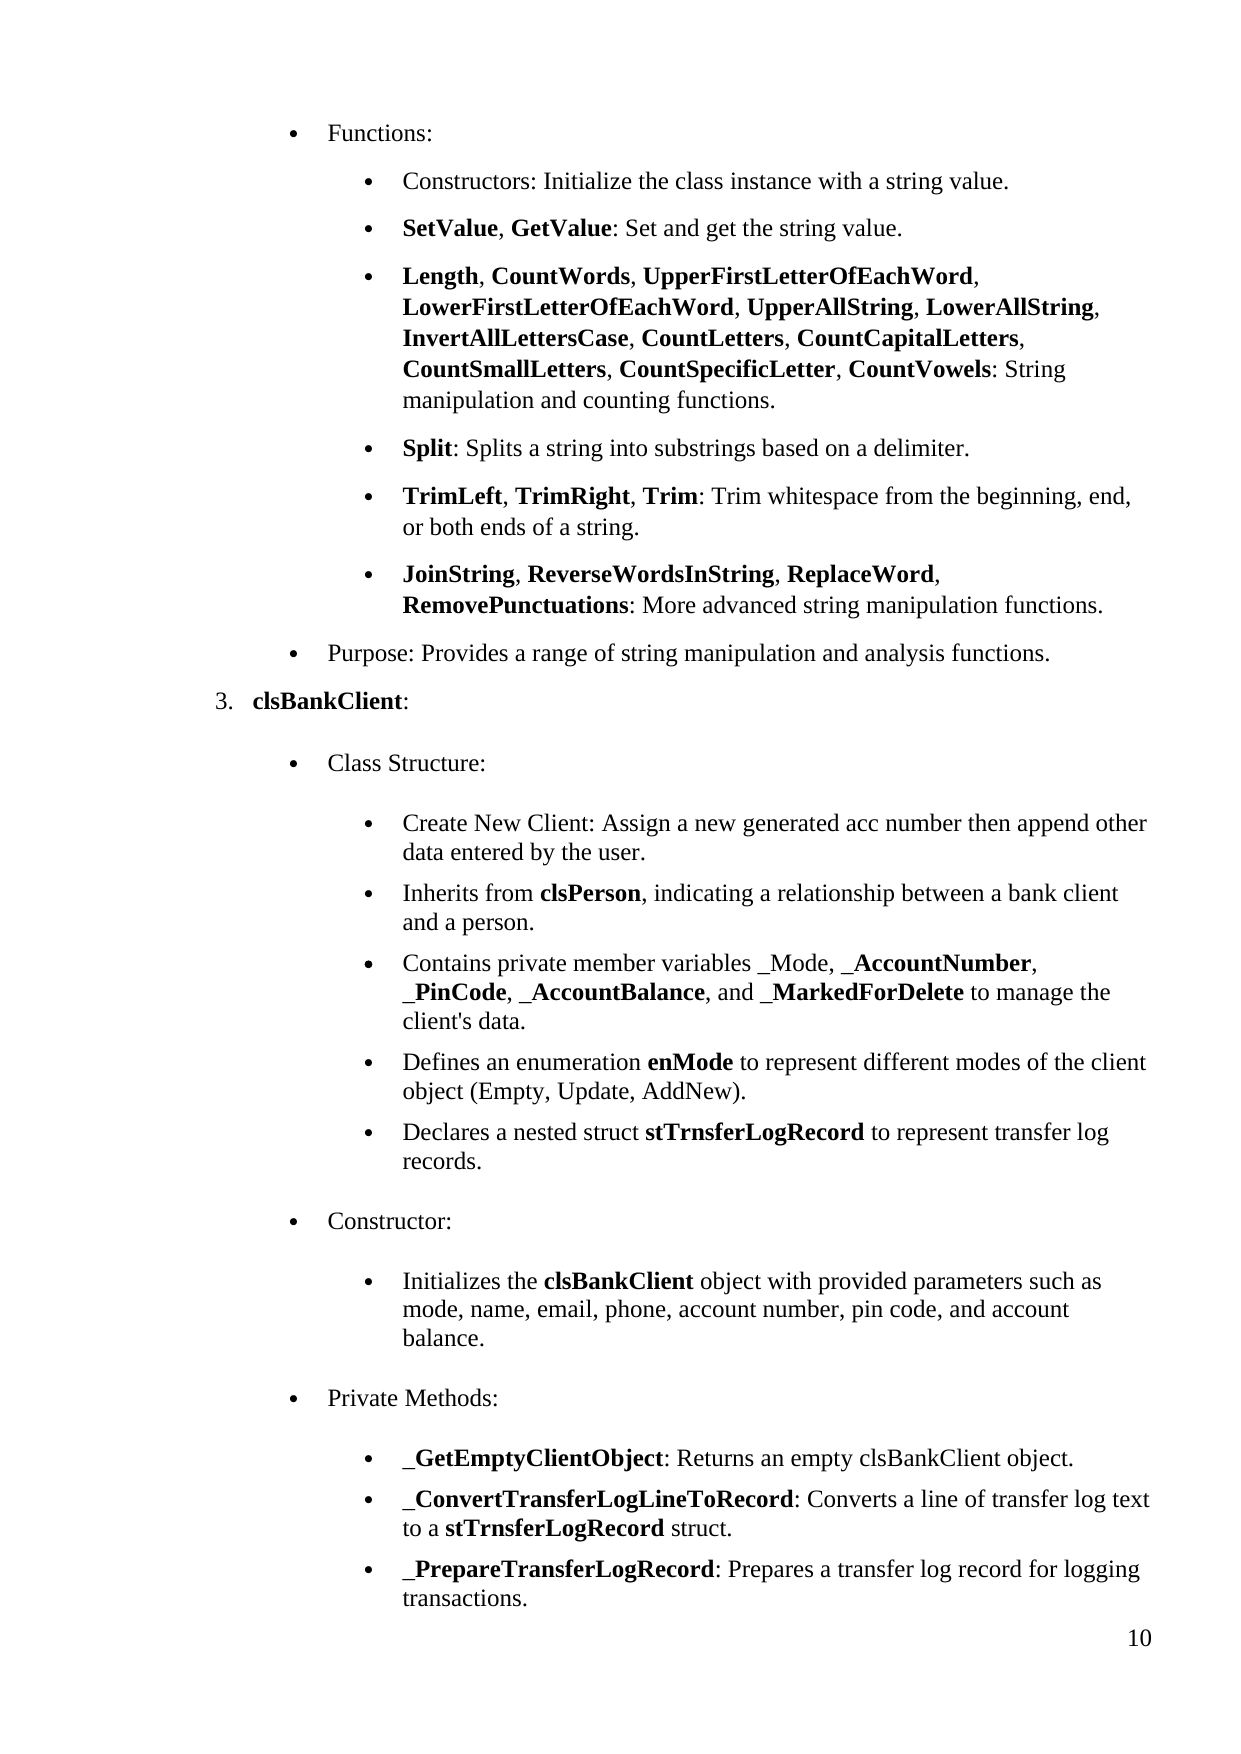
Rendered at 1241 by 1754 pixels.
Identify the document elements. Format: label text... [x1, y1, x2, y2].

list clsBankClient: [215, 686, 1152, 715]
list Constructor: [290, 1206, 1152, 1234]
list Inherits from clsPerson, indicating a relationship between a bank client and a person. [365, 878, 1152, 936]
list Class Structure: [290, 748, 1152, 777]
list Create New Client: Assign a new generated acc number then append other data entered by the user. [365, 808, 1152, 866]
list JoinString, ReverseWordsInString, ReplaceWord, RemovePunctuations: More advanced string manipulation functions. [365, 559, 1152, 619]
list SetValue, GetValue: Set and get the string value. [365, 213, 1152, 242]
list Initializes the clsBankClient object with provided parameters such as mode, name, email, phone, account number, pin code, and account balance. [365, 1266, 1152, 1352]
list _GetEmptyClientObject: Returns an empty clsBankClient object. [365, 1443, 1152, 1472]
list Private Methods: [290, 1383, 1152, 1412]
list Contains private member variables _Mode, _AccountNumber, _PinCode, _AccountBalance, and _MarkedForDelete to manage the client's data. [365, 948, 1152, 1034]
list TrimLeft, TrimRight, Trim: Trim whitespace from the beginning, end, or both ends of a string. [365, 481, 1152, 541]
list _ConvertTransferLogLineToRecord: Converts a line of transfer log text to a stTrnsferLogRecord struct. [365, 1484, 1152, 1542]
list Split: Splits a string into substrings based on a delimiter. [365, 433, 1152, 462]
list Purpose: Provides a range of string manipulation and analysis functions. [290, 638, 1152, 667]
list Functions: [290, 118, 1152, 147]
list Defines an enumeration enMode to represent different modes of the client object (Empty, Update, AddNew). [365, 1047, 1152, 1104]
list Length, CountWords, UpperFirstLetterOfEachWord, LowerFirstLetterOfEachWord, UpperAllString, LowerAllString, InvertAllLettersCase, CountLetters, CountCapitalLetters, CountSmallLetters, CountSpecificLetter, CountVowels: String manipulation and counting functions. [365, 261, 1152, 414]
list Declares a nested struct stTrnsferLogRecord to represent transfer log records. [365, 1117, 1152, 1174]
list Constructors: Initialize the class instance with a string value. [365, 166, 1152, 194]
list _PrepareTransferLogRecord: Prepares a transfer log record for logging transactions. [365, 1554, 1152, 1612]
